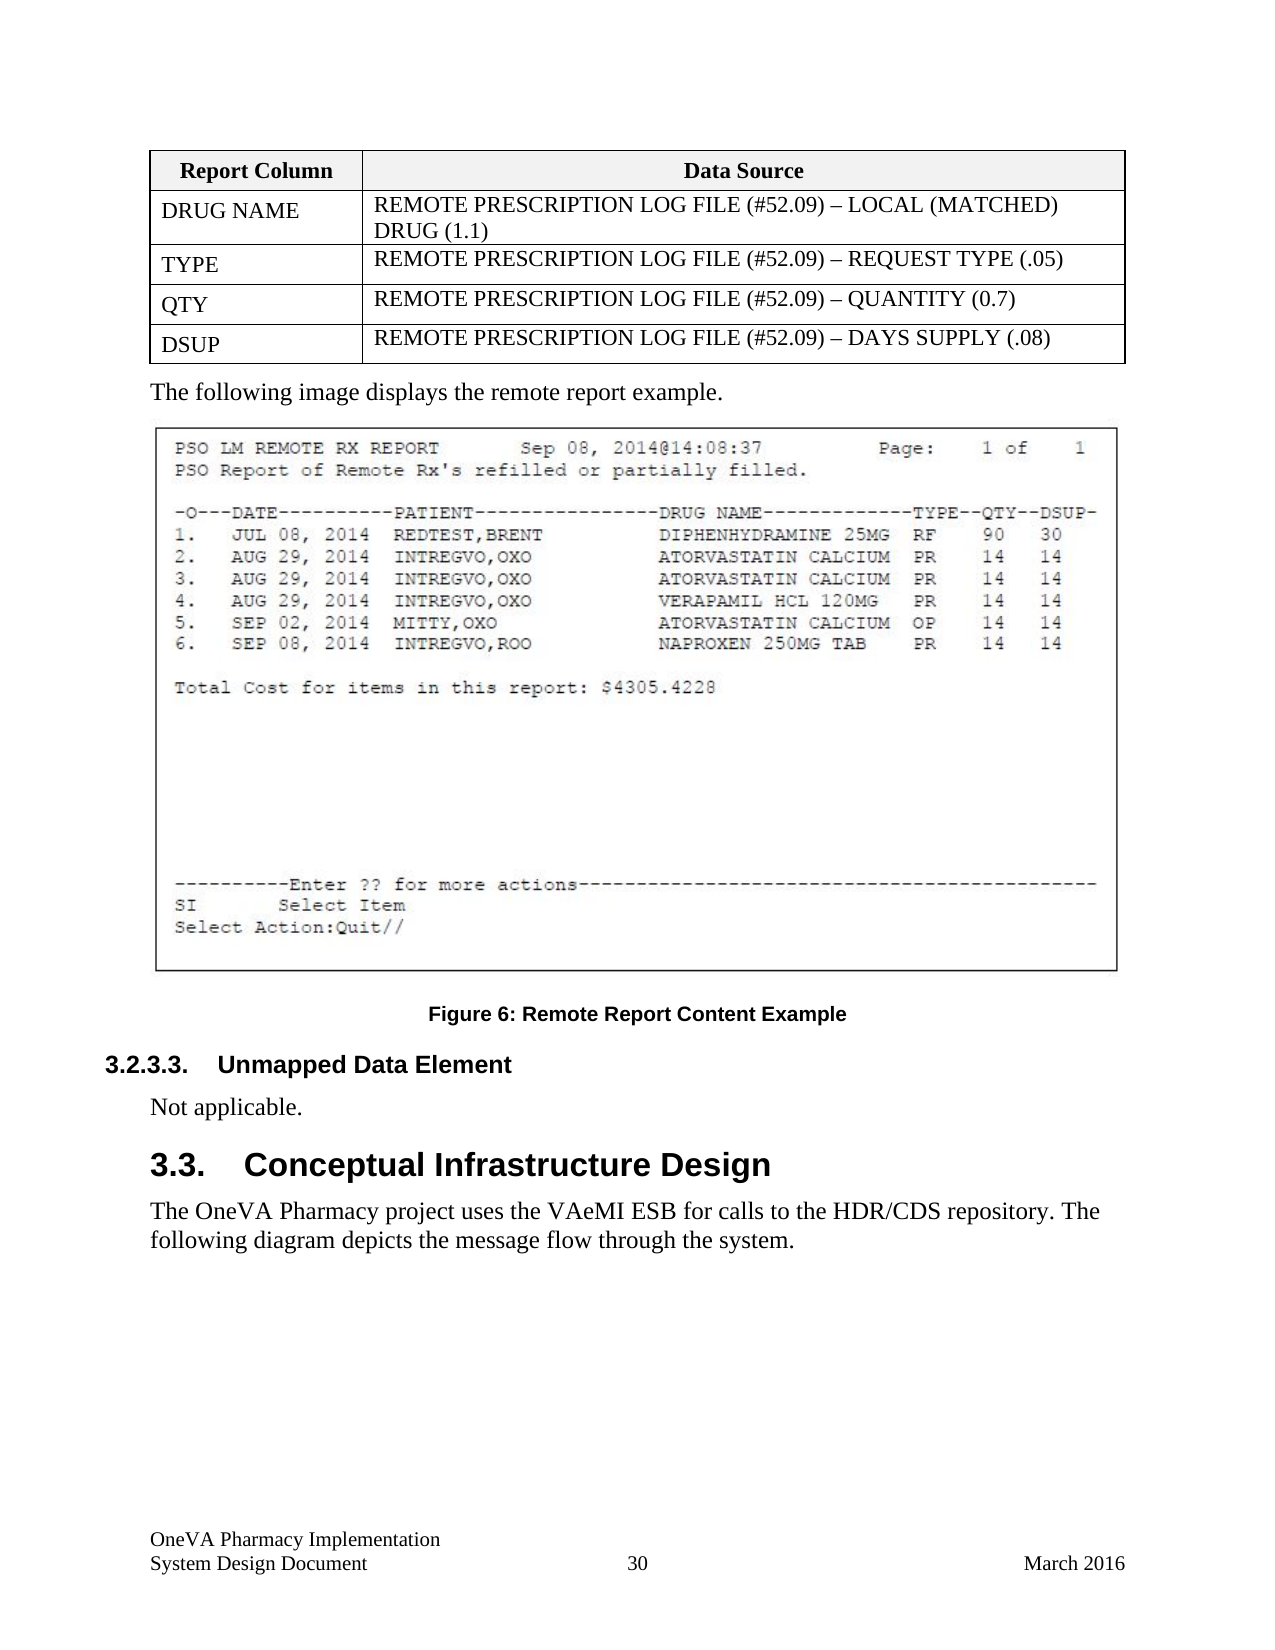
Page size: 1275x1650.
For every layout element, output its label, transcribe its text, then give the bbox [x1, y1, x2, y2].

subtitle Conceptual Infrastructure Design [150, 1145, 1125, 1184]
table_header Report Column [151, 151, 362, 190]
picture [150, 418, 1125, 977]
text The following image displays the remote report example. [150, 377, 1125, 406]
text Not applicable. [150, 1092, 1125, 1120]
table_cell REMOTE PRESCRIPTION LOG FILE (#52.09) – QUANTITY (0.7) [363, 285, 1124, 323]
table_cell REMOTE PRESCRIPTION LOG FILE (#52.09) – LOCAL (MATCHED) DRUG (1.1) [363, 191, 1124, 244]
table_cell DRUG NAME [151, 191, 362, 244]
table_cell TYPE [151, 245, 362, 283]
text The OneVA Pharmacy project uses the VAeMI ESB for calls to the HDR/CDS repository. The following diagram depicts the message flow through the system. [150, 1196, 1125, 1254]
table_cell QTY [151, 285, 362, 323]
table_cell REMOTE PRESCRIPTION LOG FILE (#52.09) – DAYS SUPPLY (.08) [363, 325, 1124, 363]
table_cell DSUP [151, 325, 362, 363]
text Figure 6: Remote Report Content Example [150, 1001, 1125, 1025]
subtitle Unmapped Data Element [105, 1050, 1125, 1079]
table_header Data Source [363, 151, 1124, 190]
table_cell REMOTE PRESCRIPTION LOG FILE (#52.09) – REQUEST TYPE (.05) [363, 245, 1124, 283]
